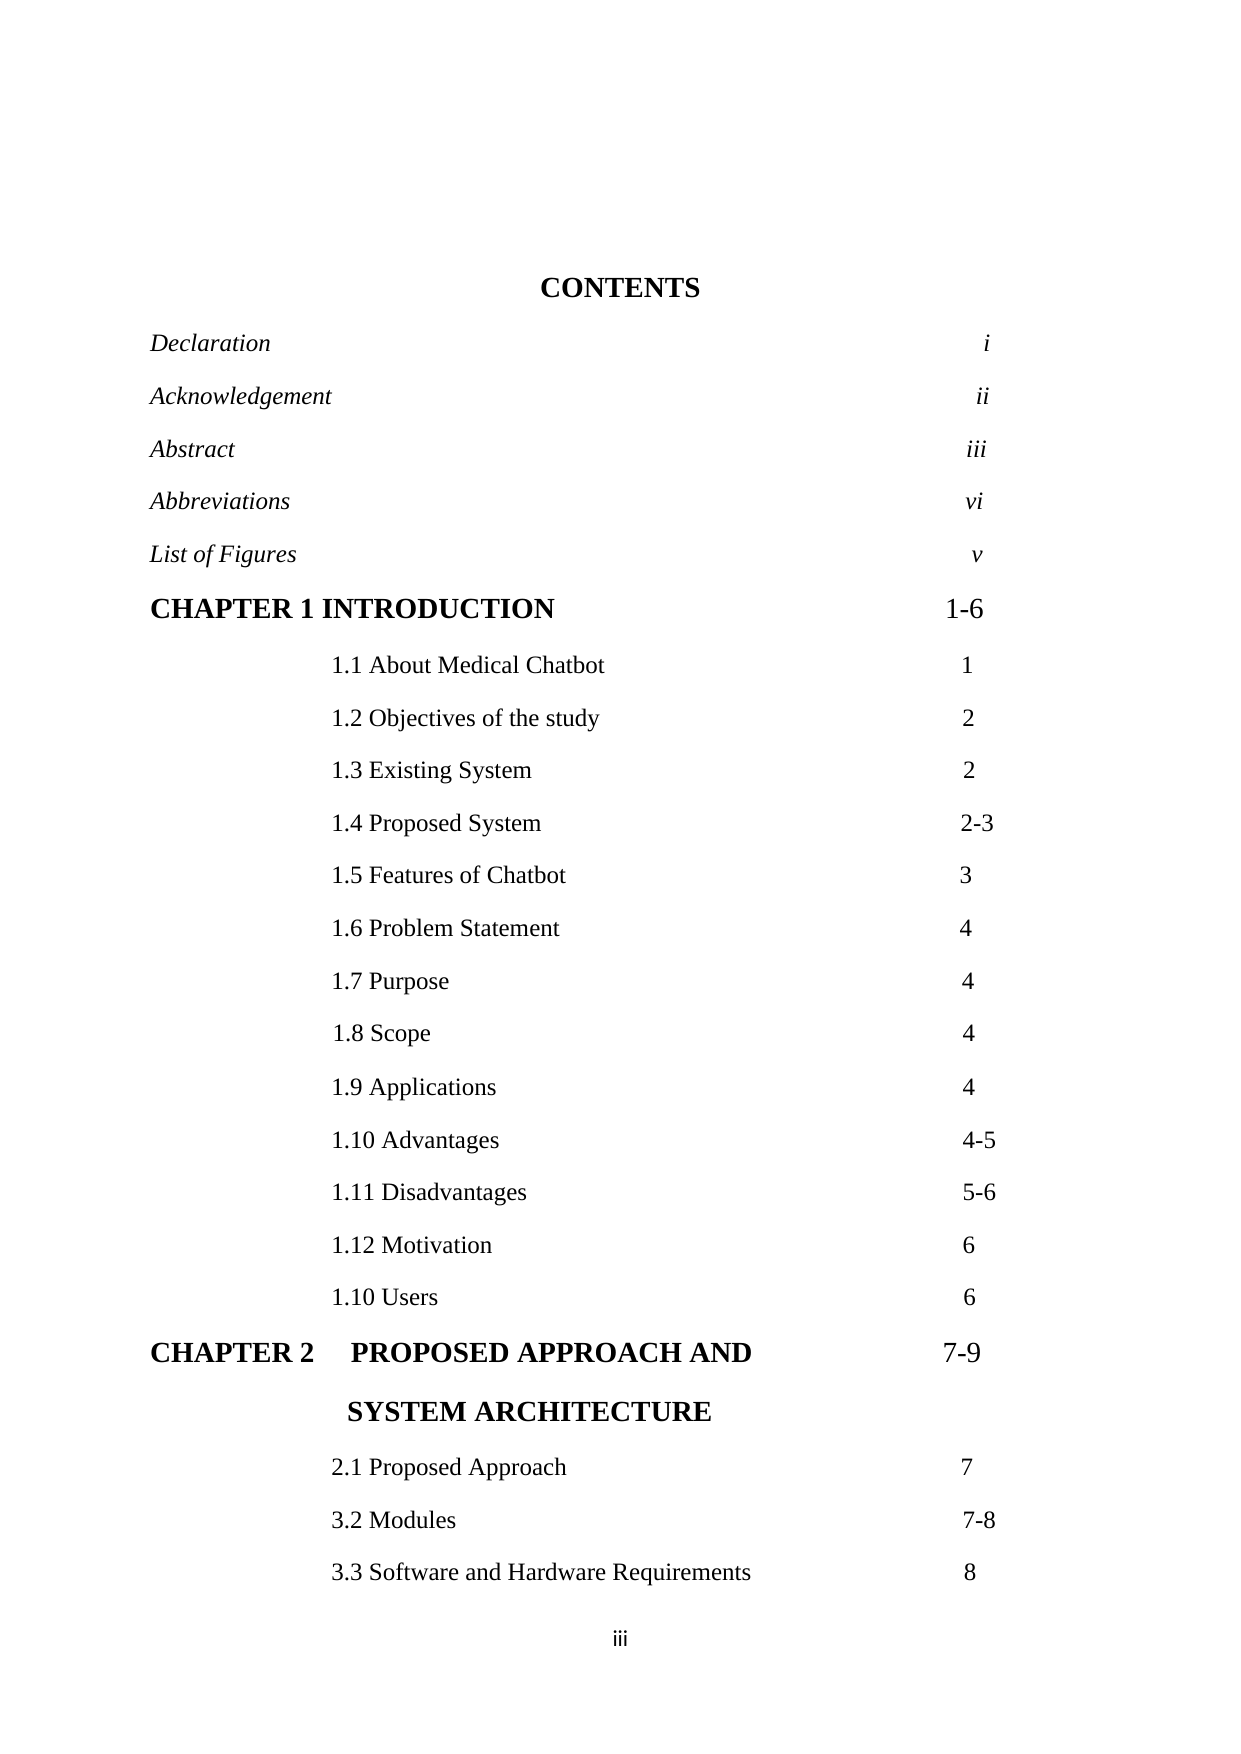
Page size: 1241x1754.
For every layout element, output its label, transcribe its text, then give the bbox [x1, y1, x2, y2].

text 1.10 Users 6 [300, 1282, 1090, 1311]
text CHAPTER 1 INTRODUCTION 1-6 [150, 592, 1090, 625]
text 1.11 Disadvantages 5-6 [300, 1177, 1090, 1206]
text 1.3 Existing System 2 [150, 755, 1090, 784]
text CHAPTER 2 PROPOSED APPROACH AND 7-9 [150, 1335, 1090, 1369]
text 1.10 Advantages 4-5 [300, 1125, 1090, 1153]
text 1.9 Applications 4 [300, 1072, 1090, 1101]
text SYSTEM ARCHITECTURE [150, 1394, 1090, 1427]
text Abbreviations vi [150, 486, 1090, 515]
text 3.2 Modules 7-8 [150, 1505, 1090, 1533]
text 1.6 Problem Statement 4 [150, 913, 1090, 942]
text Abstract iii [150, 434, 1090, 462]
text 1.2 Objectives of the study 2 [150, 703, 1090, 731]
text 3.3 Software and Hardware Requirements 8 [150, 1557, 1090, 1586]
text 1.5 Features of Chatbot 3 [150, 861, 1090, 889]
text 1.4 Proposed System 2-3 [150, 808, 1090, 837]
text Acknowledgement ii [150, 381, 1090, 410]
text 1.7 Purpose 4 [150, 966, 1090, 994]
text 1.12 Motivation 6 [300, 1230, 1090, 1259]
text List of Figures v [149, 539, 1090, 568]
text 1.1 About Medical Chatbot 1 [150, 650, 1090, 679]
text CONTENTS [150, 270, 1090, 303]
text 2.1 Proposed Approach 7 [150, 1452, 1090, 1481]
text 1.8 Scope 4 [150, 1018, 1090, 1047]
text Declaration i [150, 328, 1090, 357]
